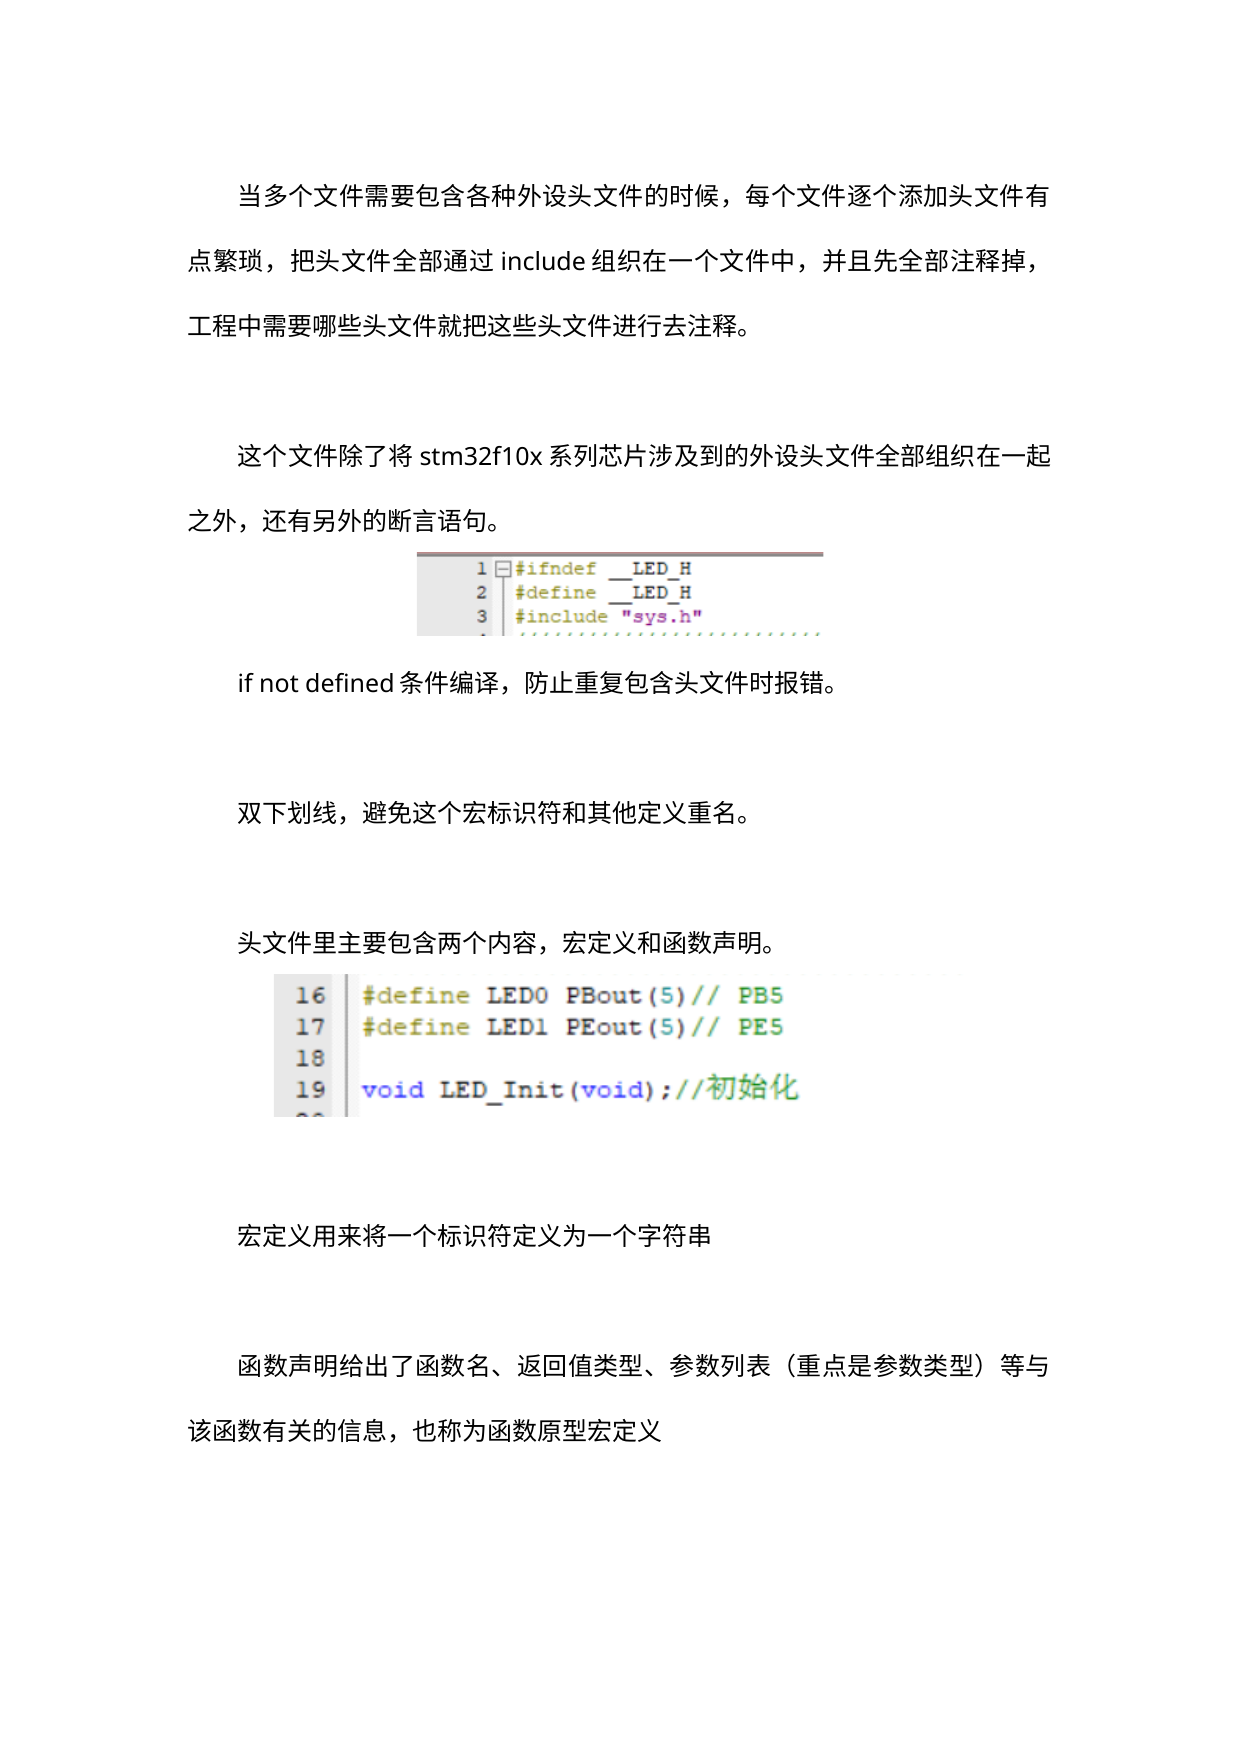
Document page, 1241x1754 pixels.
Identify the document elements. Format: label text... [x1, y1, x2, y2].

text 函数声明给出了函数名、返回值类型、参数列表（重点是参数类型）等与该函数有关的信息，也称为函数原型宏定义 [187, 1332, 1053, 1462]
text 头文件里主要包含两个内容，宏定义和函数声明。 [187, 909, 1053, 974]
picture [416, 552, 824, 636]
text 宏定义用来将一个标识符定义为一个字符串 [187, 1202, 1053, 1267]
text 这个文件除了将stm32f10x系列芯片涉及到的外设头文件全部组织在一起之外，还有另外的断言语句。 [187, 422, 1053, 552]
picture [273, 974, 967, 1117]
text 当多个文件需要包含各种外设头文件的时候，每个文件逐个添加头文件有点繁琐，把头文件全部通过include组织在一个文件中，并且先全部注释掉，工程中需要哪些头文件就把这些头文件进行去注释。 [187, 162, 1053, 357]
text 双下划线，避免这个宏标识符和其他定义重名。 [187, 779, 1053, 844]
text if not defined条件编译，防止重复包含头文件时报错。 [187, 649, 1053, 714]
